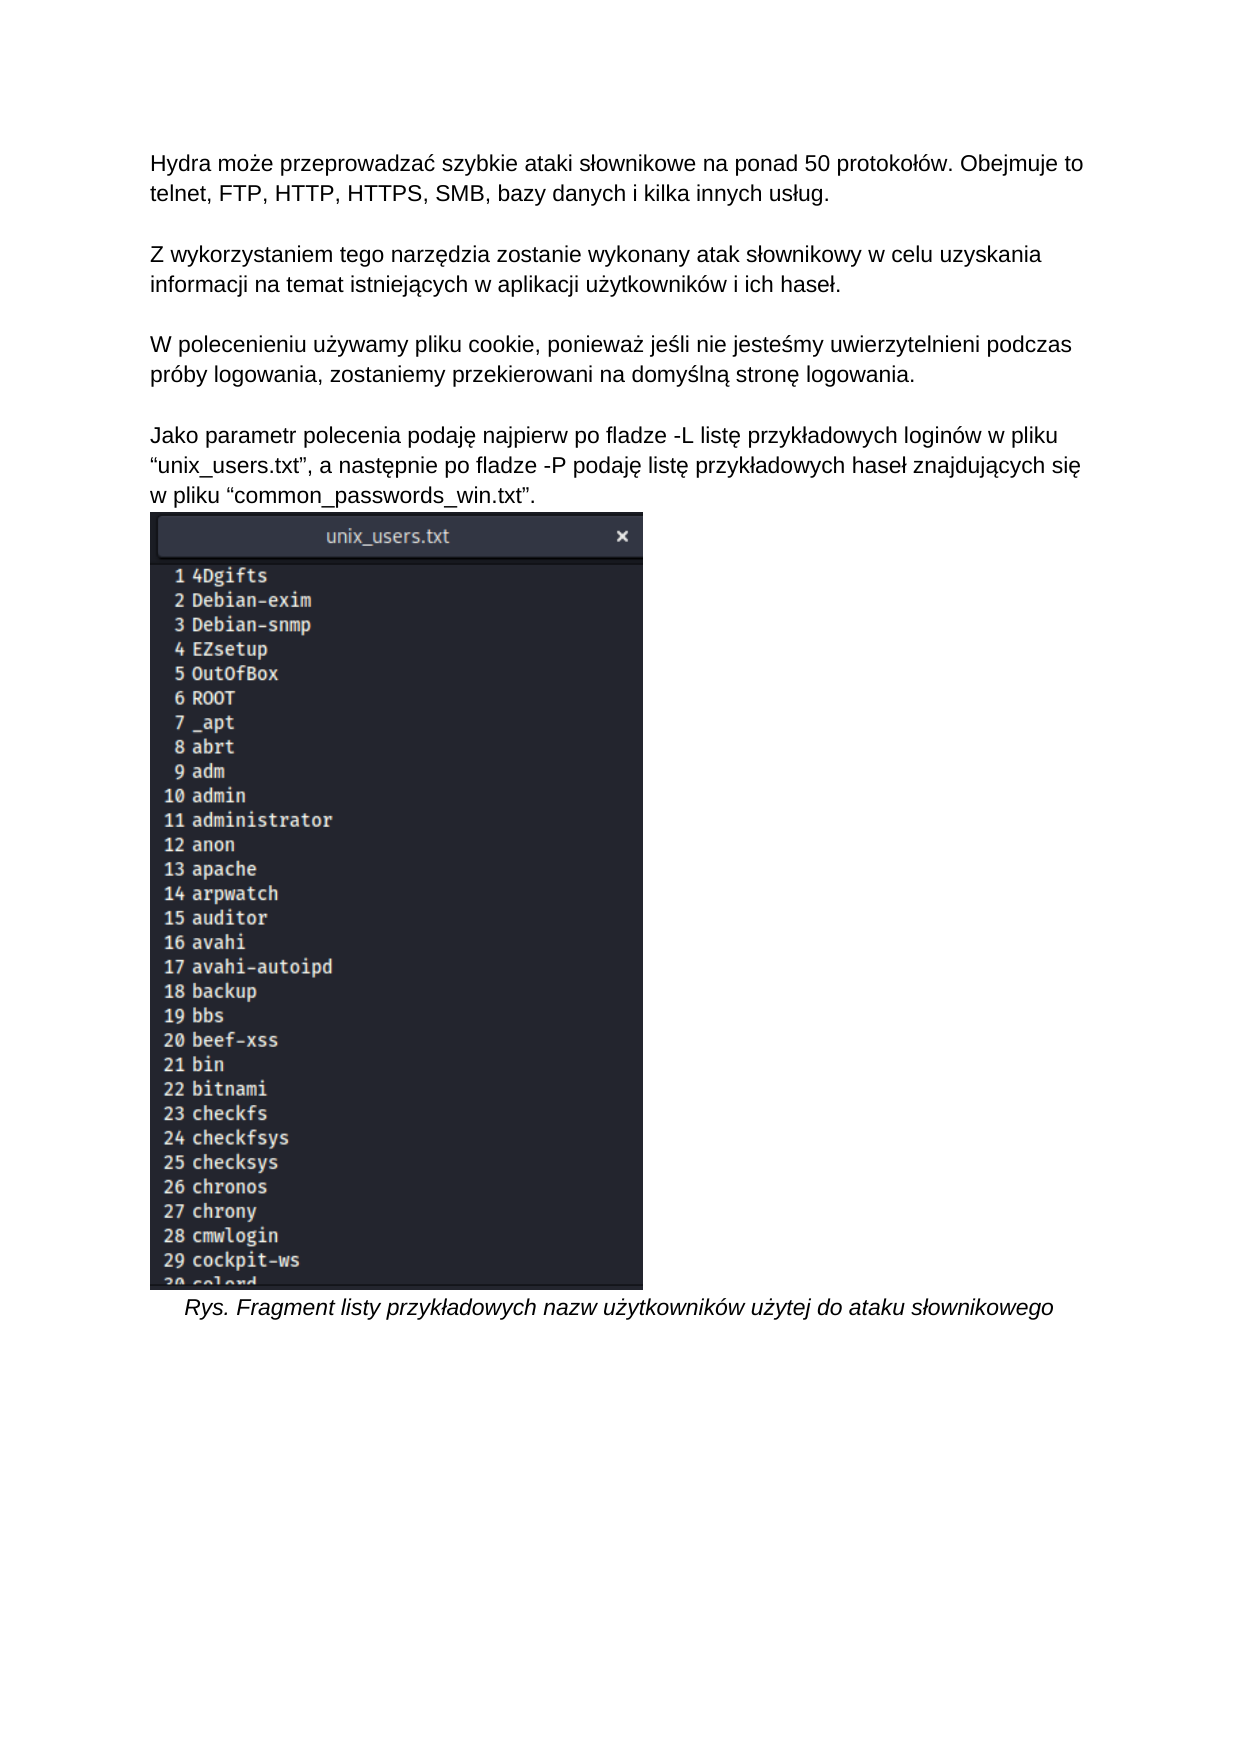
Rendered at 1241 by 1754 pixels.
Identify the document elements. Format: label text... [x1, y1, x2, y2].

text Rys. Fragment listy przykładowych nazw użytkowników użytej do ataku słownikowego [150, 1294, 1090, 1320]
text Jako parametr polecenia podaję najpierw po fladze -L listę przykładowych loginów w pliku “unix_users.txt”, a następnie po fladze -P podaję listę przykładowych haseł znajdujących się w pliku “common_passwords_win.txt”. [150, 422, 1090, 509]
picture [150, 512, 643, 1290]
text W polecenieniu używamy pliku cookie, ponieważ jeśli nie jesteśmy uwierzytelnieni podczas próby logowania, zostaniemy przekierowani na domyślną stronę logowania. [150, 331, 1090, 388]
text Z wykorzystaniem tego narzędzia zostanie wykonany atak słownikowy w celu uzyskania informacji na temat istniejących w aplikacji użytkowników i ich haseł. [150, 241, 1090, 297]
text Hydra może przeprowadzać szybkie ataki słownikowe na ponad 50 protokołów. Obejmuje to telnet, FTP, HTTP, HTTPS, SMB, bazy danych i kilka innych usług. [150, 150, 1090, 207]
